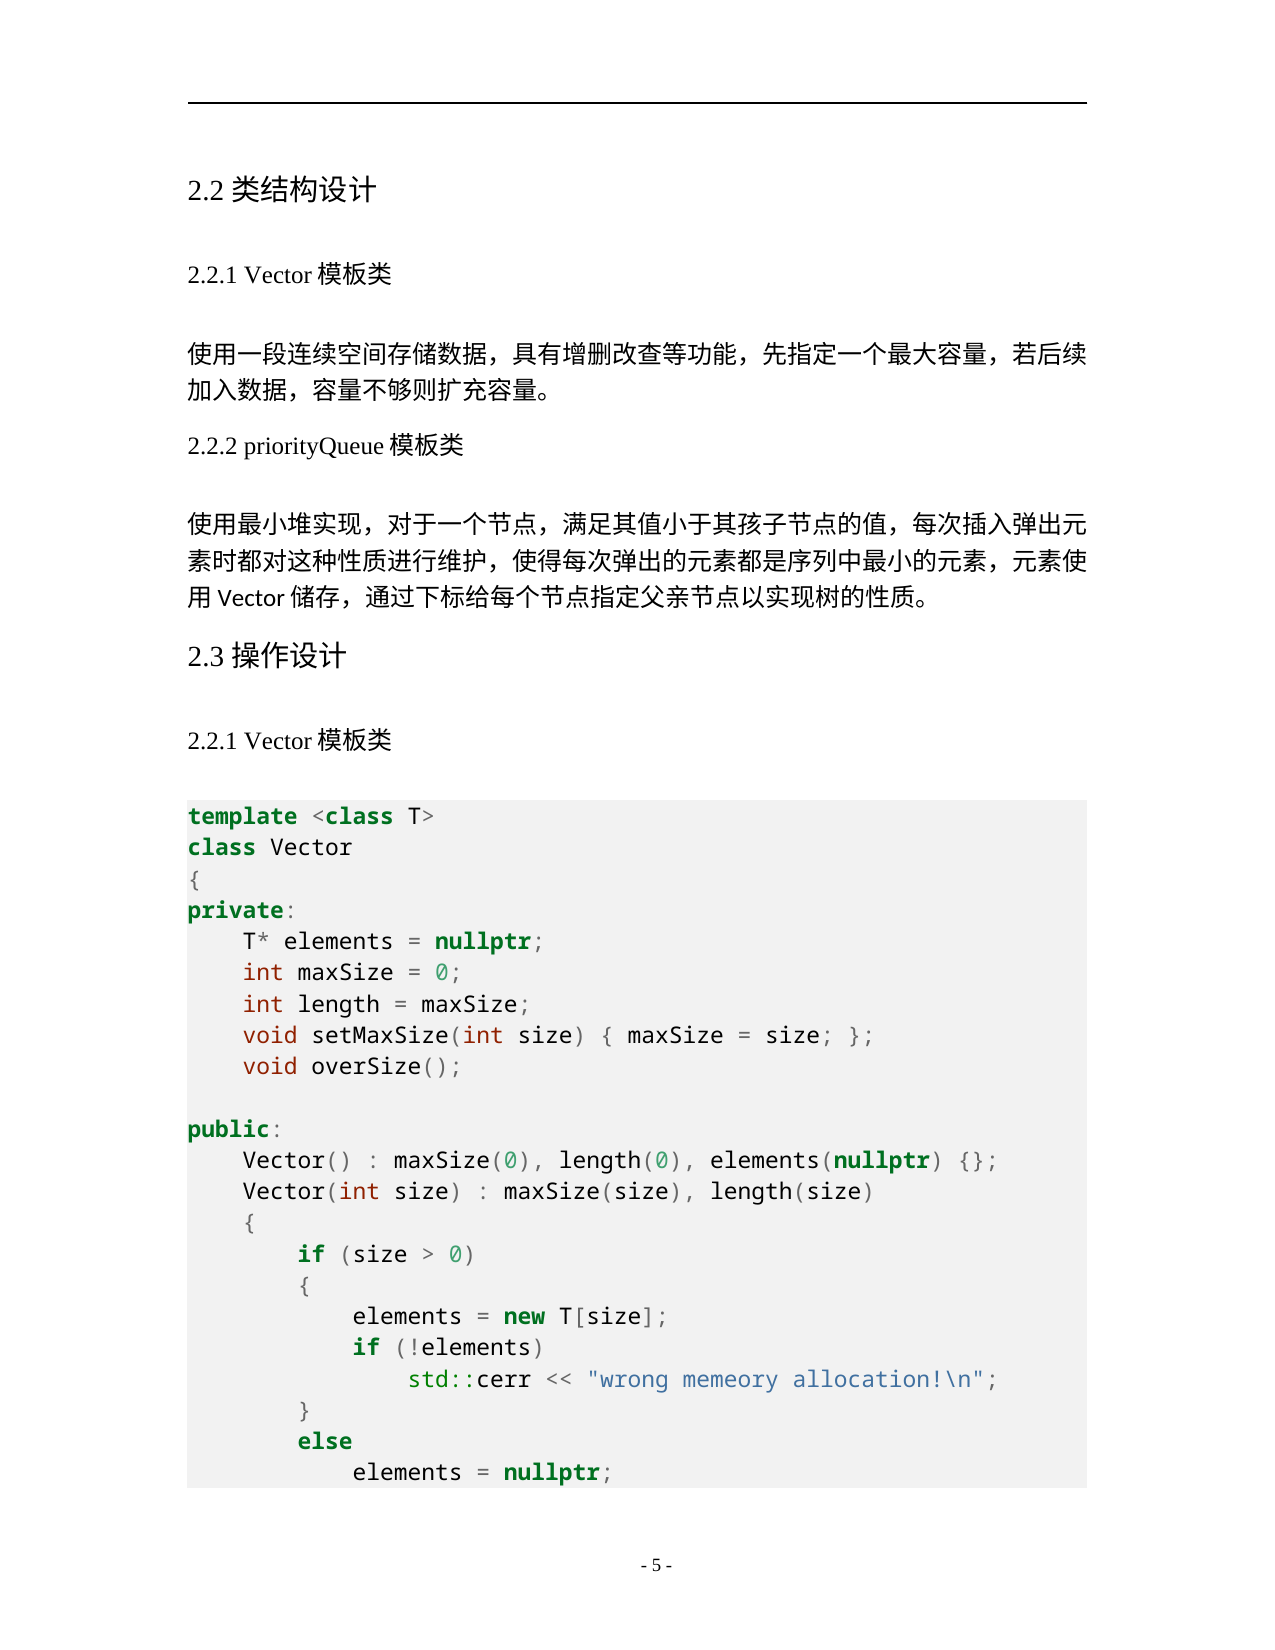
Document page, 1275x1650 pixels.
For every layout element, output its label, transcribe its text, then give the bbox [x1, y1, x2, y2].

subtitle 2.3 操作设计 [187, 632, 1087, 674]
subtitle 2.2.1 Vector模板类 [187, 721, 1087, 757]
text 使用最小堆实现，对于一个节点，满足其值小于其孩子节点的值，每次插入弹出元素时都对这种性质进行维护，使得每次弹出的元素都是序列中最小的元素，元素使用Vector储存，通过下标给每个节点指定父亲节点以实现树的性质。 [187, 505, 1087, 613]
subtitle 2.2.1 Vector模板类 [187, 255, 1087, 291]
text 使用一段连续空间存储数据，具有增删改查等功能，先指定一个最大容量，若后续加入数据，容量不够则扩充容量。 [187, 334, 1087, 407]
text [187, 800, 1087, 1488]
subtitle 2.2.2 priorityQueue模板类 [187, 425, 1087, 462]
subtitle 2.2 类结构设计 [187, 166, 1087, 209]
